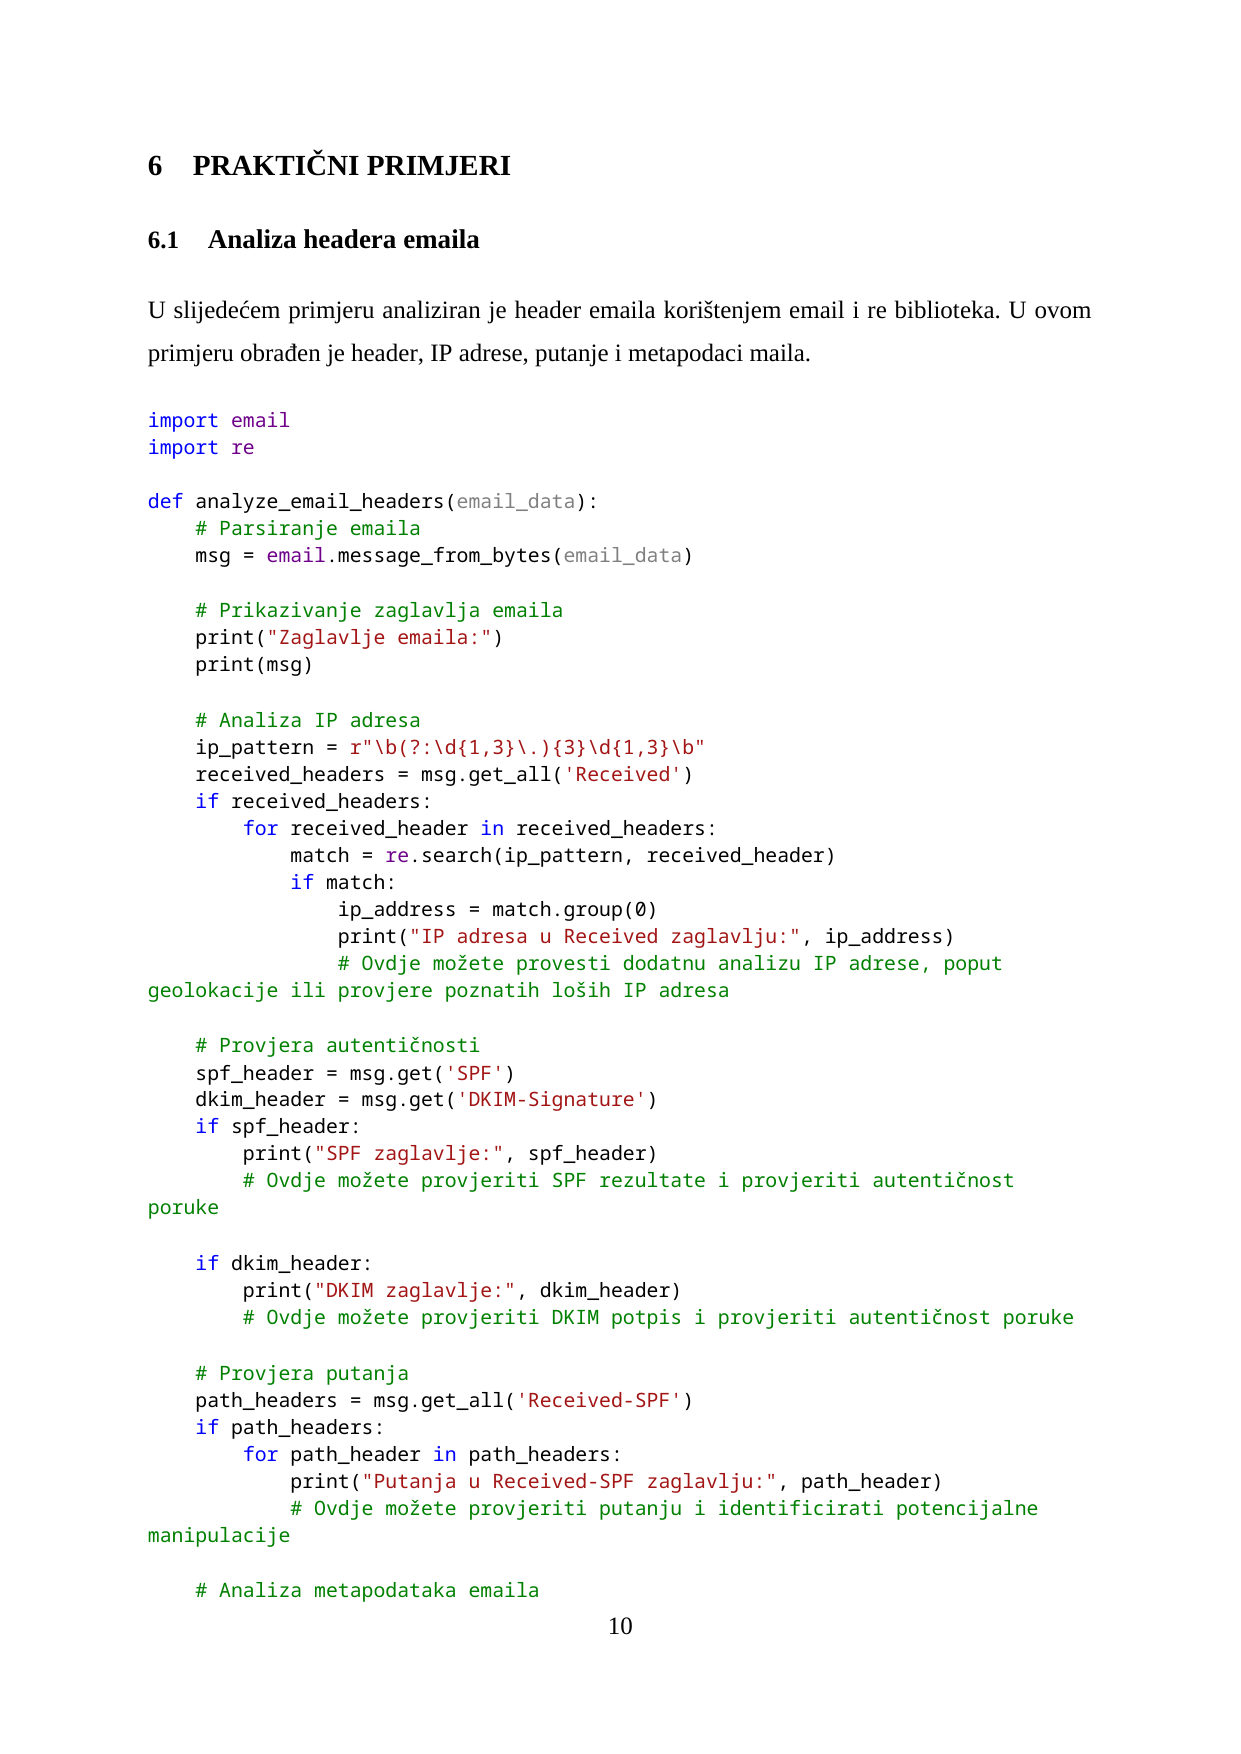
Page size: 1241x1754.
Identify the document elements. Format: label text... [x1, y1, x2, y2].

text ip_pattern = r"\b(?:\d{1,3}\.){3}\d{1,3}\b" [148, 733, 1092, 760]
text if match: [148, 868, 1092, 895]
text # Provjera putanja [148, 1359, 1092, 1386]
text # Ovdje možete provjeriti SPF rezultate i provjeriti autentičnost poruke [148, 1167, 1092, 1221]
text print("SPF zaglavlje:", spf_header) [148, 1140, 1092, 1167]
text import email [148, 406, 1092, 433]
text if received_headers: [148, 787, 1092, 814]
text match = re.search(ip_pattern, received_header) [148, 841, 1092, 868]
text for received_header in received_headers: [148, 814, 1092, 841]
text print("IP adresa u Received zaglavlju:", ip_address) [148, 922, 1092, 949]
text # Ovdje možete provesti dodatnu analizu IP adrese, poput geolokacije ili provjere poznatih loših IP adresa [148, 949, 1092, 1003]
text U slijedećem primjeru analiziran je header emaila korištenjem email i re biblioteka. U ovom primjeru obrađen je header, IP adrese, putanje i metapodaci maila. [148, 295, 1092, 367]
text # Provjera autentičnosti [148, 1032, 1092, 1059]
text spf_header = msg.get('SPF') [148, 1059, 1092, 1086]
text # Analiza IP adresa [148, 706, 1092, 733]
text dkim_header = msg.get('DKIM-Signature') [148, 1086, 1092, 1113]
text if spf_header: [148, 1113, 1092, 1140]
text import re [148, 433, 1092, 460]
text msg = email.message_from_bytes(email_data) [148, 541, 1092, 568]
text print(msg) [148, 651, 1092, 677]
text path_headers = msg.get_all('Received-SPF') [148, 1386, 1092, 1413]
text print("DKIM zaglavlje:", dkim_header) [148, 1276, 1092, 1303]
text for path_header in path_headers: [148, 1440, 1092, 1467]
text def analyze_email_headers(email_data): [148, 487, 1092, 514]
text # Ovdje možete provjeriti putanju i identificirati potencijalne manipulacije [148, 1494, 1092, 1548]
text received_headers = msg.get_all('Received') [148, 760, 1092, 787]
text # Analiza metapodataka emaila [148, 1577, 1092, 1604]
text print("Putanja u Received-SPF zaglavlju:", path_header) [148, 1467, 1092, 1494]
text # Ovdje možete provjeriti DKIM potpis i provjeriti autentičnost poruke [148, 1303, 1092, 1330]
text print("Zaglavlje emaila:") [148, 623, 1092, 651]
text if path_headers: [148, 1413, 1092, 1440]
subtitle PRAKTIČNI PRIMJERI [148, 148, 1092, 181]
subtitle Analiza headera emaila [148, 223, 1092, 254]
text # Prikazivanje zaglavlja emaila [148, 597, 1092, 623]
text ip_address = match.group(0) [148, 895, 1092, 922]
text # Parsiranje emaila [148, 514, 1092, 541]
text if dkim_header: [148, 1249, 1092, 1276]
